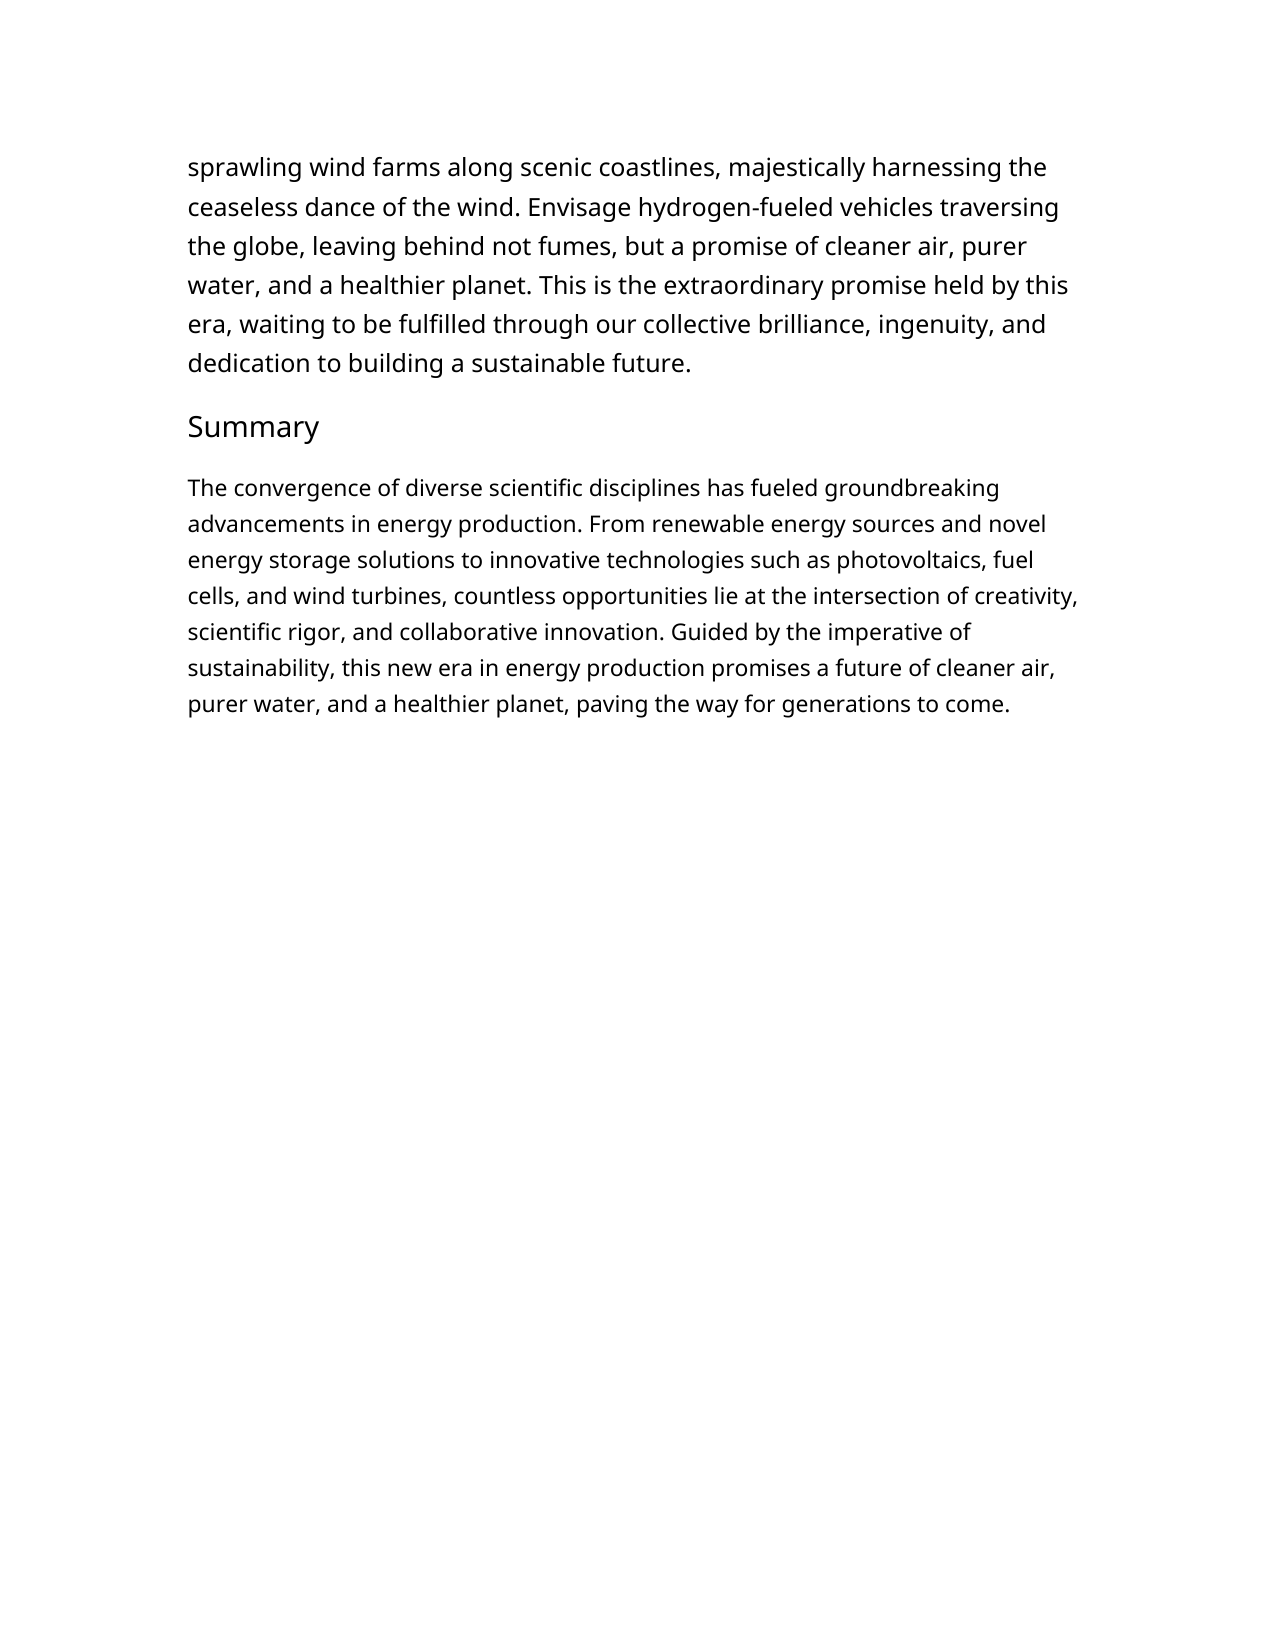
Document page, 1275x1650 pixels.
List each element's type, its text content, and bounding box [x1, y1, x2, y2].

text Summary [187, 406, 1087, 446]
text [187, 150, 1087, 380]
text The convergence of diverse scientific disciplines has fueled groundbreaking advancements in energy production. From renewable energy sources and novel energy storage solutions to innovative technologies such as photovoltaics, fuel cells, and wind turbines, countless opportunities lie at the intersection of creativity, scientific rigor, and collaborative innovation. Guided by the imperative of sustainability, this new era in energy production promises a future of cleaner air, purer water, and a healthier planet, paving the way for generations to come. [187, 472, 1087, 719]
